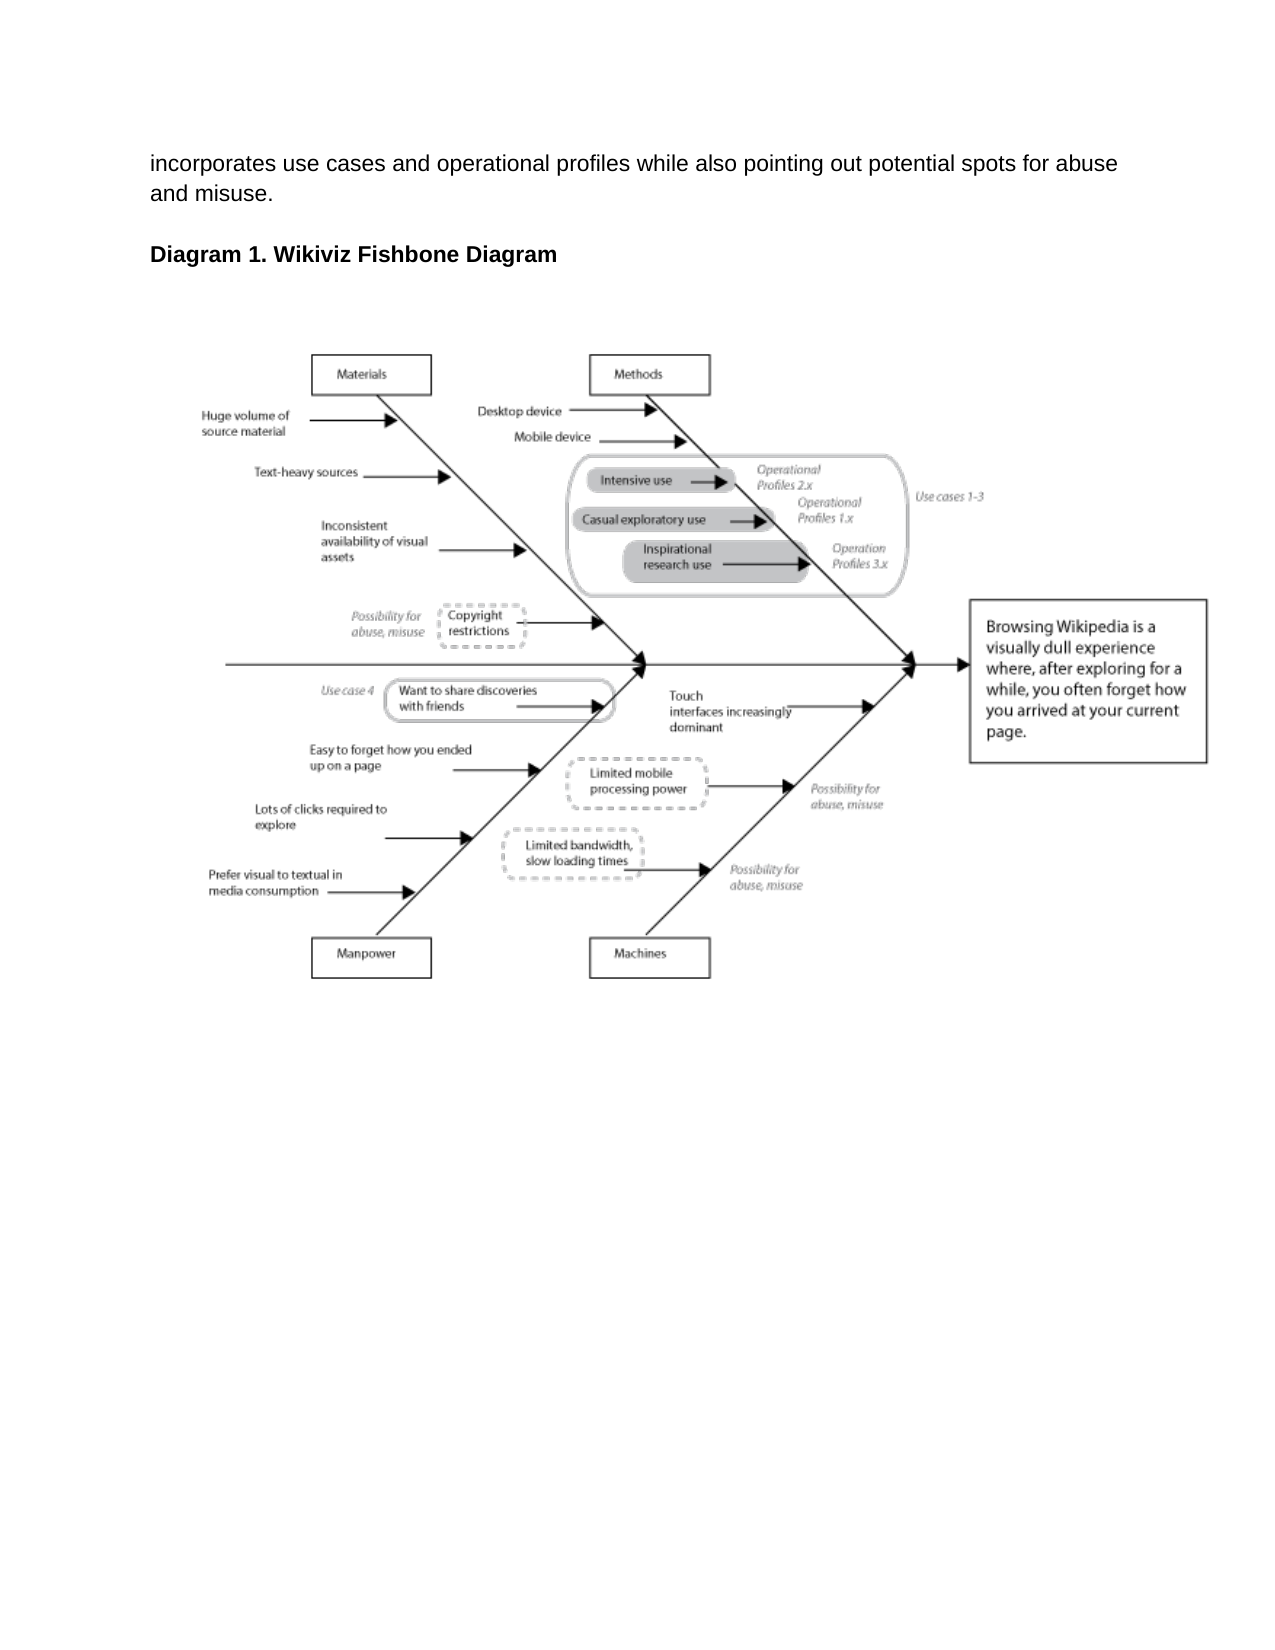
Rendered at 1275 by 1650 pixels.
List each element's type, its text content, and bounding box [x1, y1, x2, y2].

text Diagram 1. Wikiviz Fishbone Diagram [150, 241, 1125, 267]
picture [150, 270, 1275, 1161]
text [150, 150, 1125, 207]
